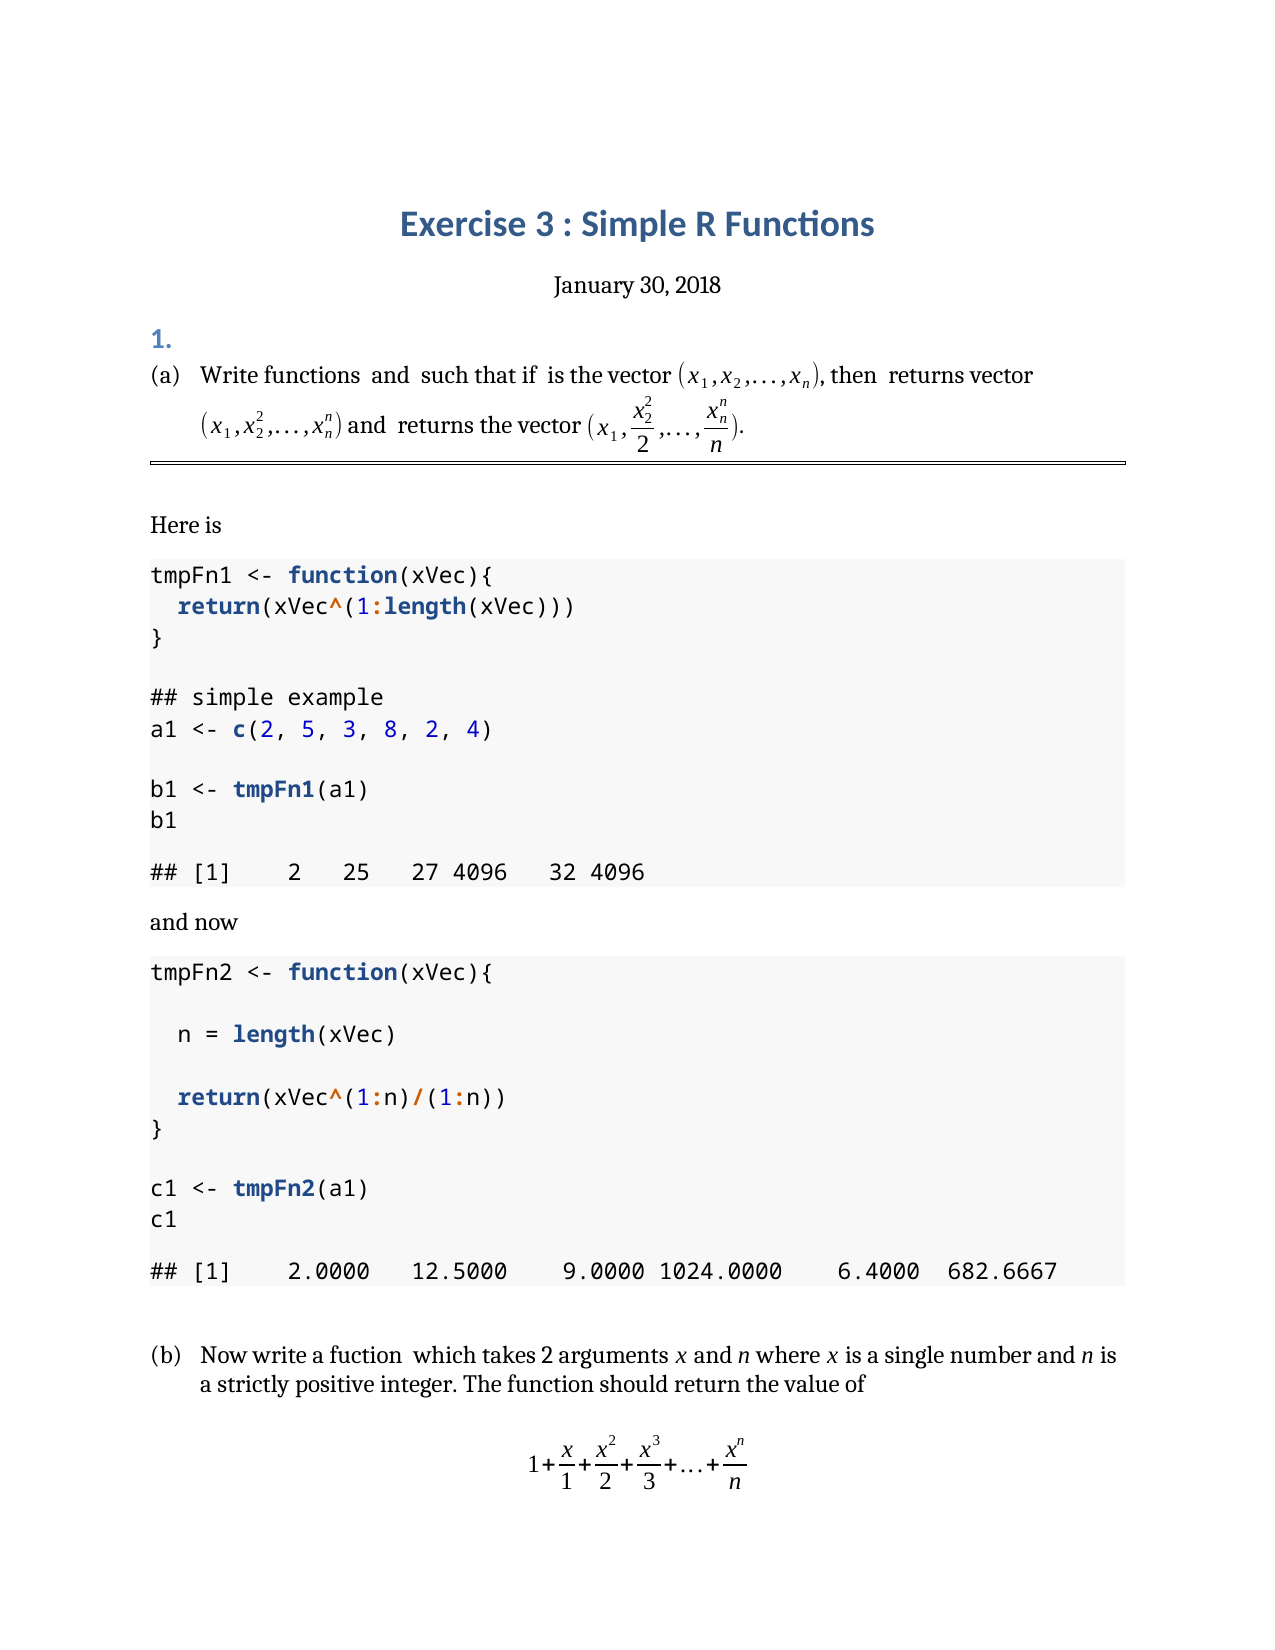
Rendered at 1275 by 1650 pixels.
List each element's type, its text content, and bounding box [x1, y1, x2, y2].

text ## [1] 2 25 27 4096 32 4096 [150, 856, 1125, 887]
list Write functions and such that if is the vector , then returns vector and returns the vector . [150, 360, 1125, 458]
text tmpFn1 <- function(xVec){ return(xVec^(1:length(xVec))) } ## simple example a1 <- c(2, 5, 3, 8, 2, 4) b1 <- tmpFn1(a1) b1 [150, 559, 1125, 835]
text tmpFn2 <- function(xVec){ n = length(xVec) return(xVec^(1:n)/(1:n)) } c1 <- tmpFn2(a1) c1 [150, 956, 1125, 1234]
title Exercise 3 : Simple R Functions [150, 200, 1125, 246]
list Now write a fuction which takes 2 arguments and where is a single number and is a strictly positive integer. The function should return the value of [150, 1341, 1125, 1428]
text ## [1] 2.0000 12.5000 9.0000 1024.0000 6.4000 682.6667 [150, 1255, 1125, 1286]
text and now [150, 908, 1125, 937]
text Here is [150, 511, 1125, 540]
text January 30, 2018 [150, 271, 1125, 299]
subtitle 1. [150, 320, 1125, 356]
